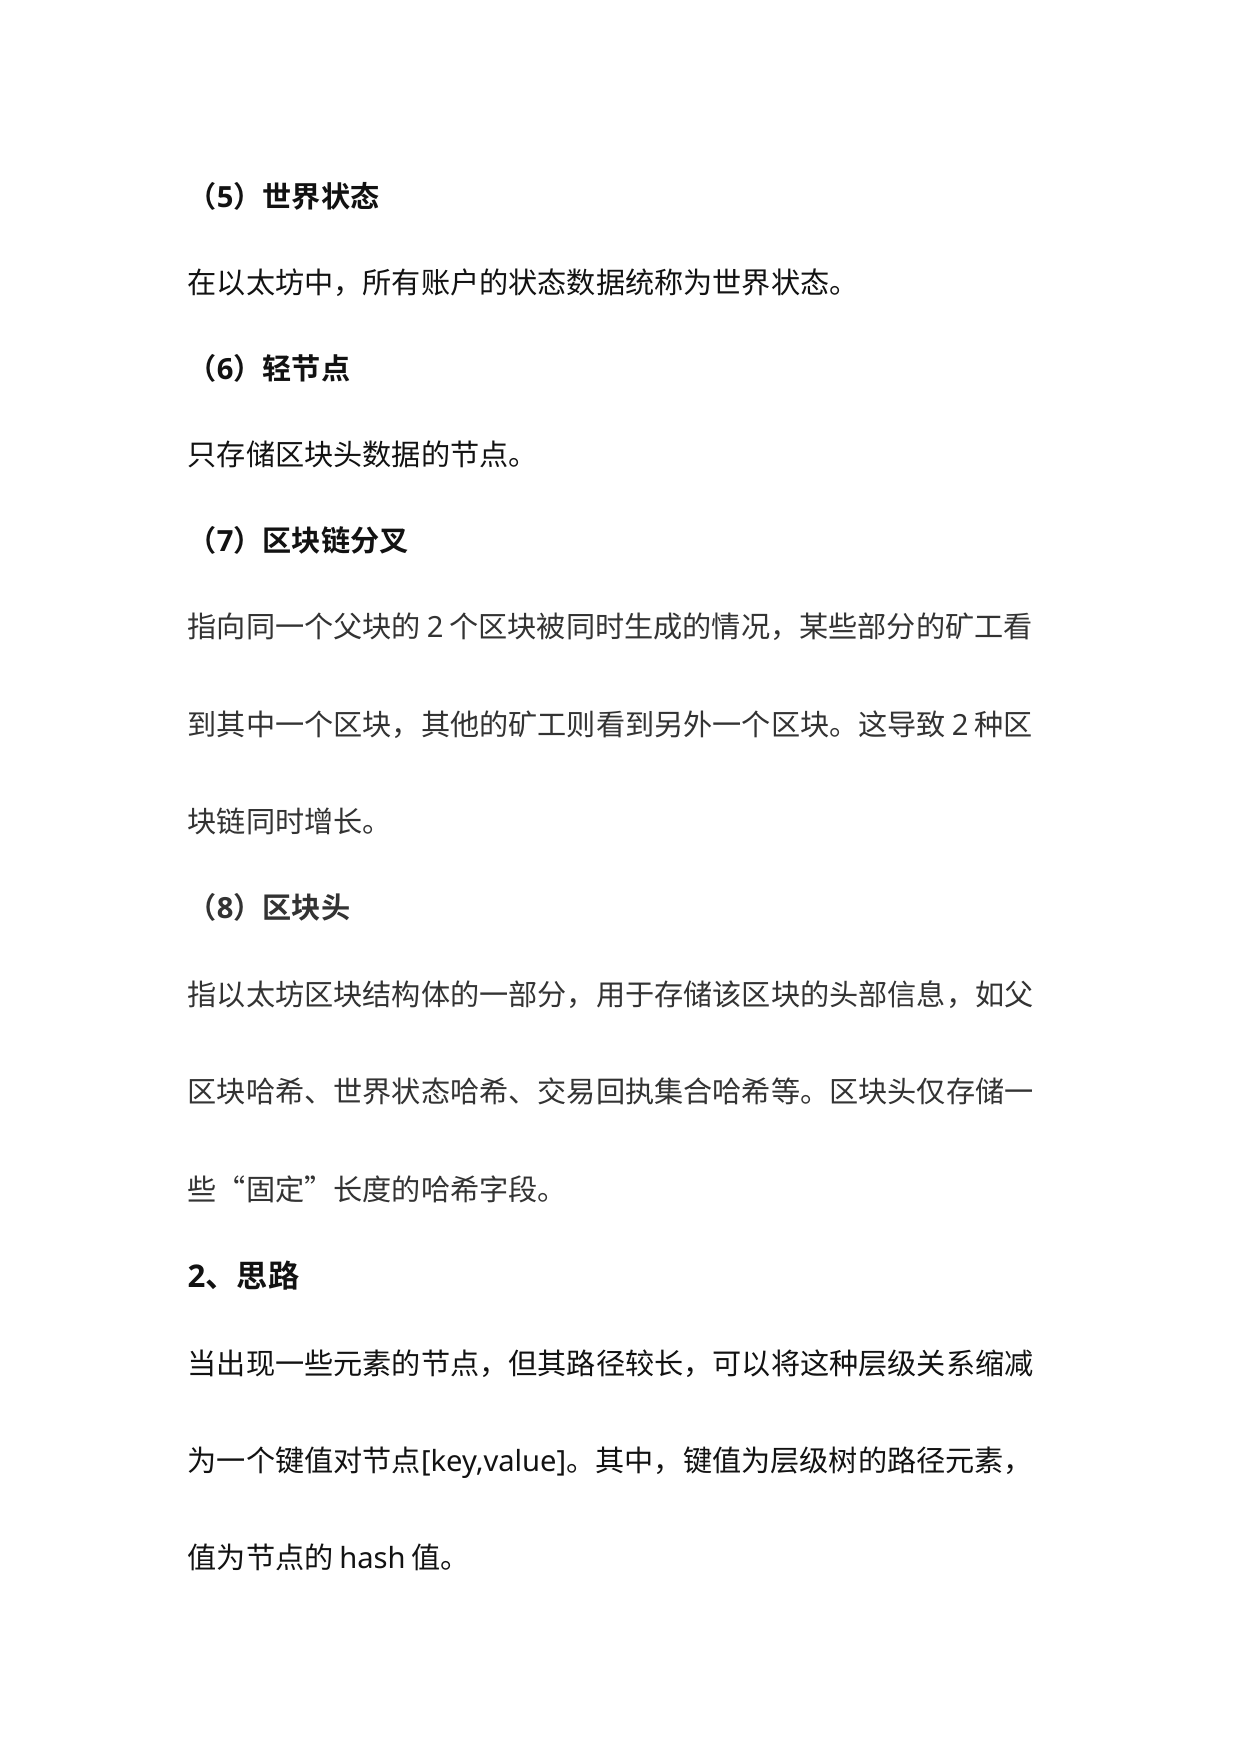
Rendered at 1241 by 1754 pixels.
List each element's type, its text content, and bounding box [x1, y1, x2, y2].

list 区块链分叉 [187, 507, 1053, 572]
list 当出现一些元素的节点，但其路径较长，可以将这种层级关系缩减为一个键值对节点[key,value]。其中，键值为层级树的路径元素，值为节点的hash值。 [187, 1329, 1053, 1589]
list 指以太坊区块结构体的一部分，用于存储该区块的头部信息，如父区块哈希、世界状态哈希、交易回执集合哈希等。区块头仅存储一些“固定”长度的哈希字段。 [187, 960, 1053, 1220]
list 世界状态 [187, 162, 1053, 227]
list 区块头 [187, 874, 1053, 939]
list 指向同一个父块的2个区块被同时生成的情况，某些部分的矿工看到其中一个区块，其他的矿工则看到另外一个区块。这导致2种区块链同时增长。 [187, 593, 1053, 853]
list 在以太坊中，所有账户的状态数据统称为世界状态。 [187, 248, 1053, 313]
list 轻节点 [187, 334, 1053, 399]
list 思路 [187, 1241, 1053, 1306]
list 只存储区块头数据的节点。 [187, 420, 1053, 485]
